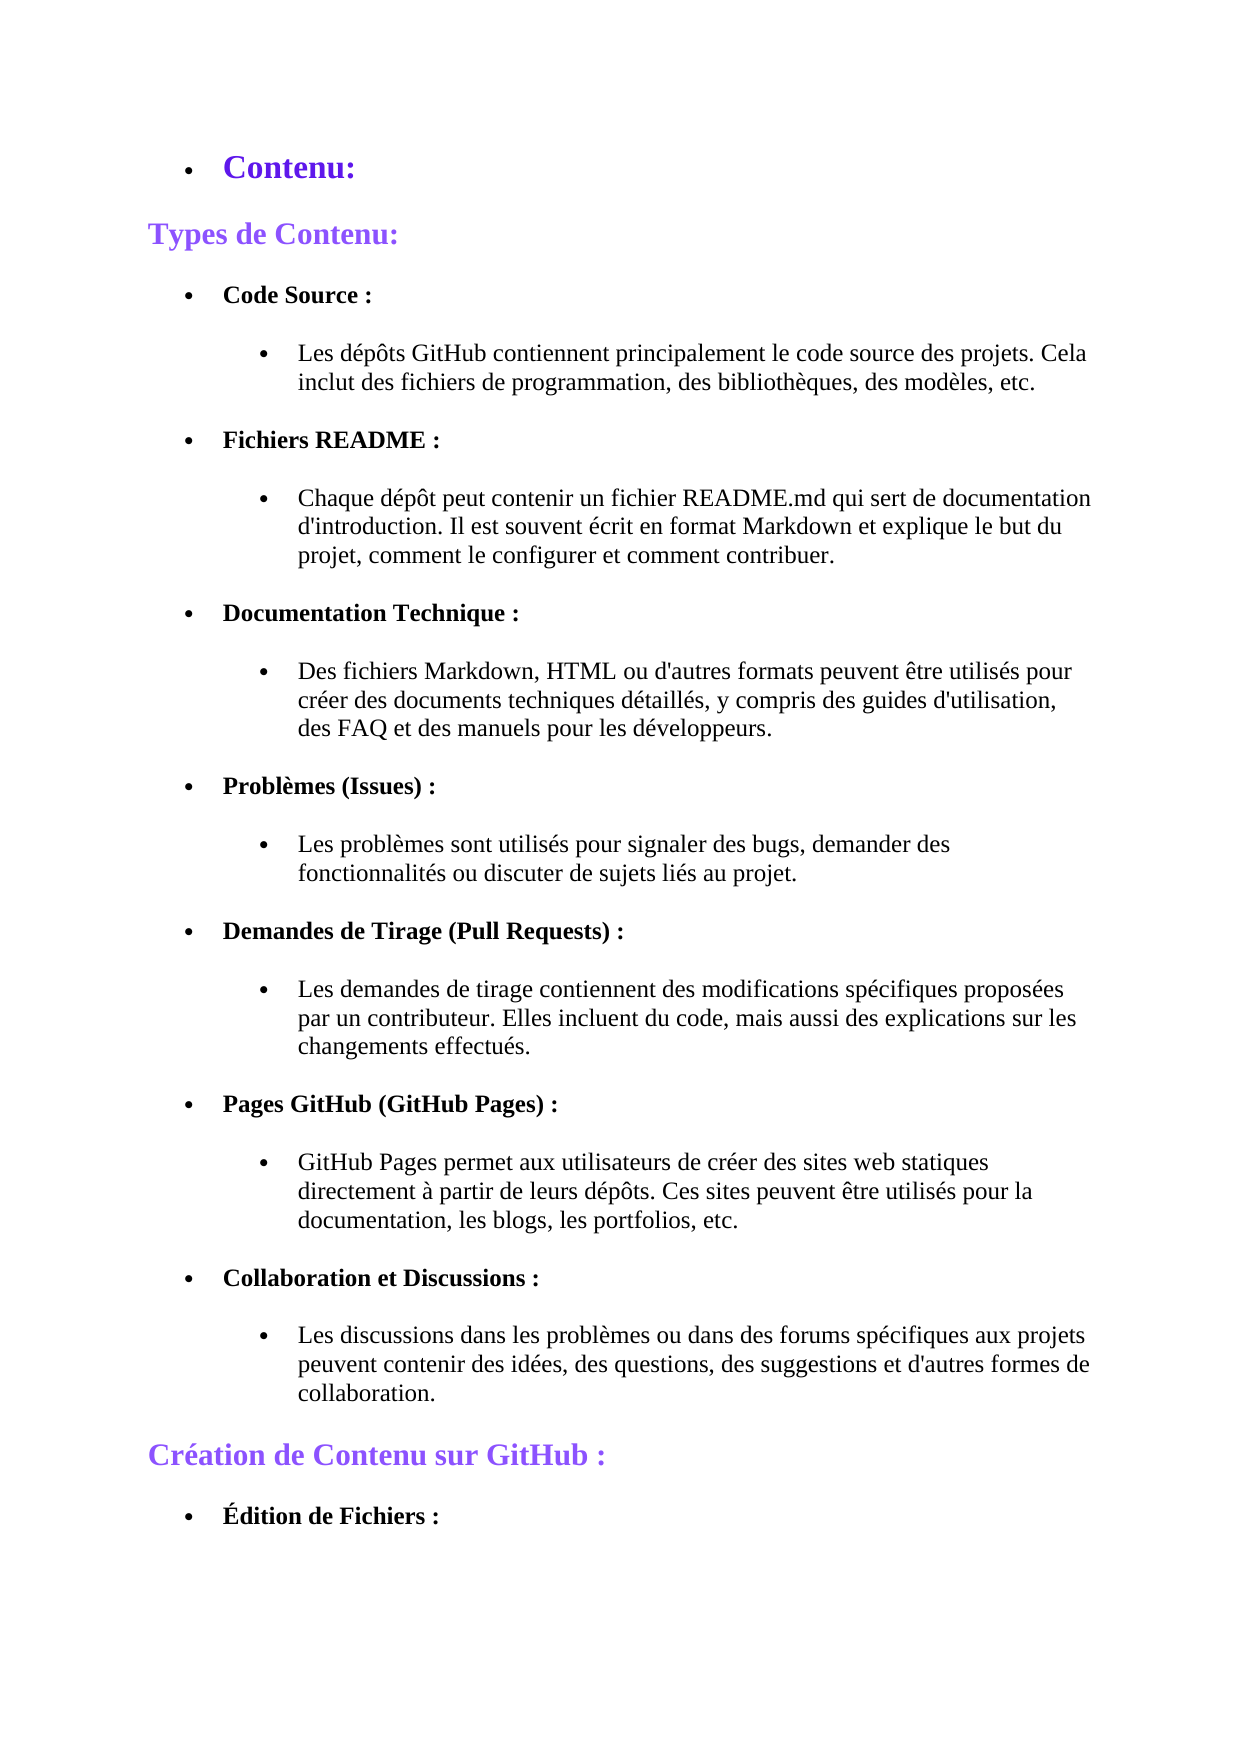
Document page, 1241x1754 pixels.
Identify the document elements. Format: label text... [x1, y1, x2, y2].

text Création de Contenu sur GitHub : [148, 1436, 1093, 1472]
list Pages GitHub (GitHub Pages) : [185, 1089, 1093, 1118]
list Les dépôts GitHub contiennent principalement le code source des projets. Cela inclut des fichiers de programmation, des bibliothèques, des modèles, etc. [260, 338, 1093, 396]
list Fichiers README : [185, 425, 1093, 453]
list Des fichiers Markdown, HTML ou d'autres formats peuvent être utilisés pour créer des documents techniques détaillés, y compris des guides d'utilisation, des FAQ et des manuels pour les développeurs. [260, 656, 1093, 742]
list Chaque dépôt peut contenir un fichier README.md qui sert de documentation d'introduction. Il est souvent écrit en format Markdown et explique le but du projet, comment le configurer et comment contribuer. [260, 483, 1093, 569]
list Les discussions dans les problèmes ou dans des forums spécifiques aux projets peuvent contenir des idées, des questions, des suggestions et d'autres formes de collaboration. [260, 1321, 1093, 1407]
list Collaboration et Discussions : [185, 1263, 1093, 1291]
list Documentation Technique : [185, 598, 1093, 627]
list Les demandes de tirage contiennent des modifications spécifiques proposées par un contributeur. Elles incluent du code, mais aussi des explications sur les changements effectués. [260, 974, 1093, 1060]
list GitHub Pages permet aux utilisateurs de créer des sites web statiques directement à partir de leurs dépôts. Ces sites peuvent être utilisés pour la documentation, les blogs, les portfolios, etc. [260, 1147, 1093, 1233]
list Les problèmes sont utilisés pour signaler des bugs, demander des fonctionnalités ou discuter de sujets liés au projet. [260, 829, 1093, 887]
list Demandes de Tirage (Pull Requests) : [185, 916, 1093, 945]
list Contenu: [185, 148, 1093, 186]
list Édition de Fichiers : [185, 1501, 1093, 1530]
list Problèmes (Issues) : [185, 771, 1093, 800]
text Types de Contenu: [148, 215, 1093, 251]
list Code Source : [185, 280, 1093, 309]
